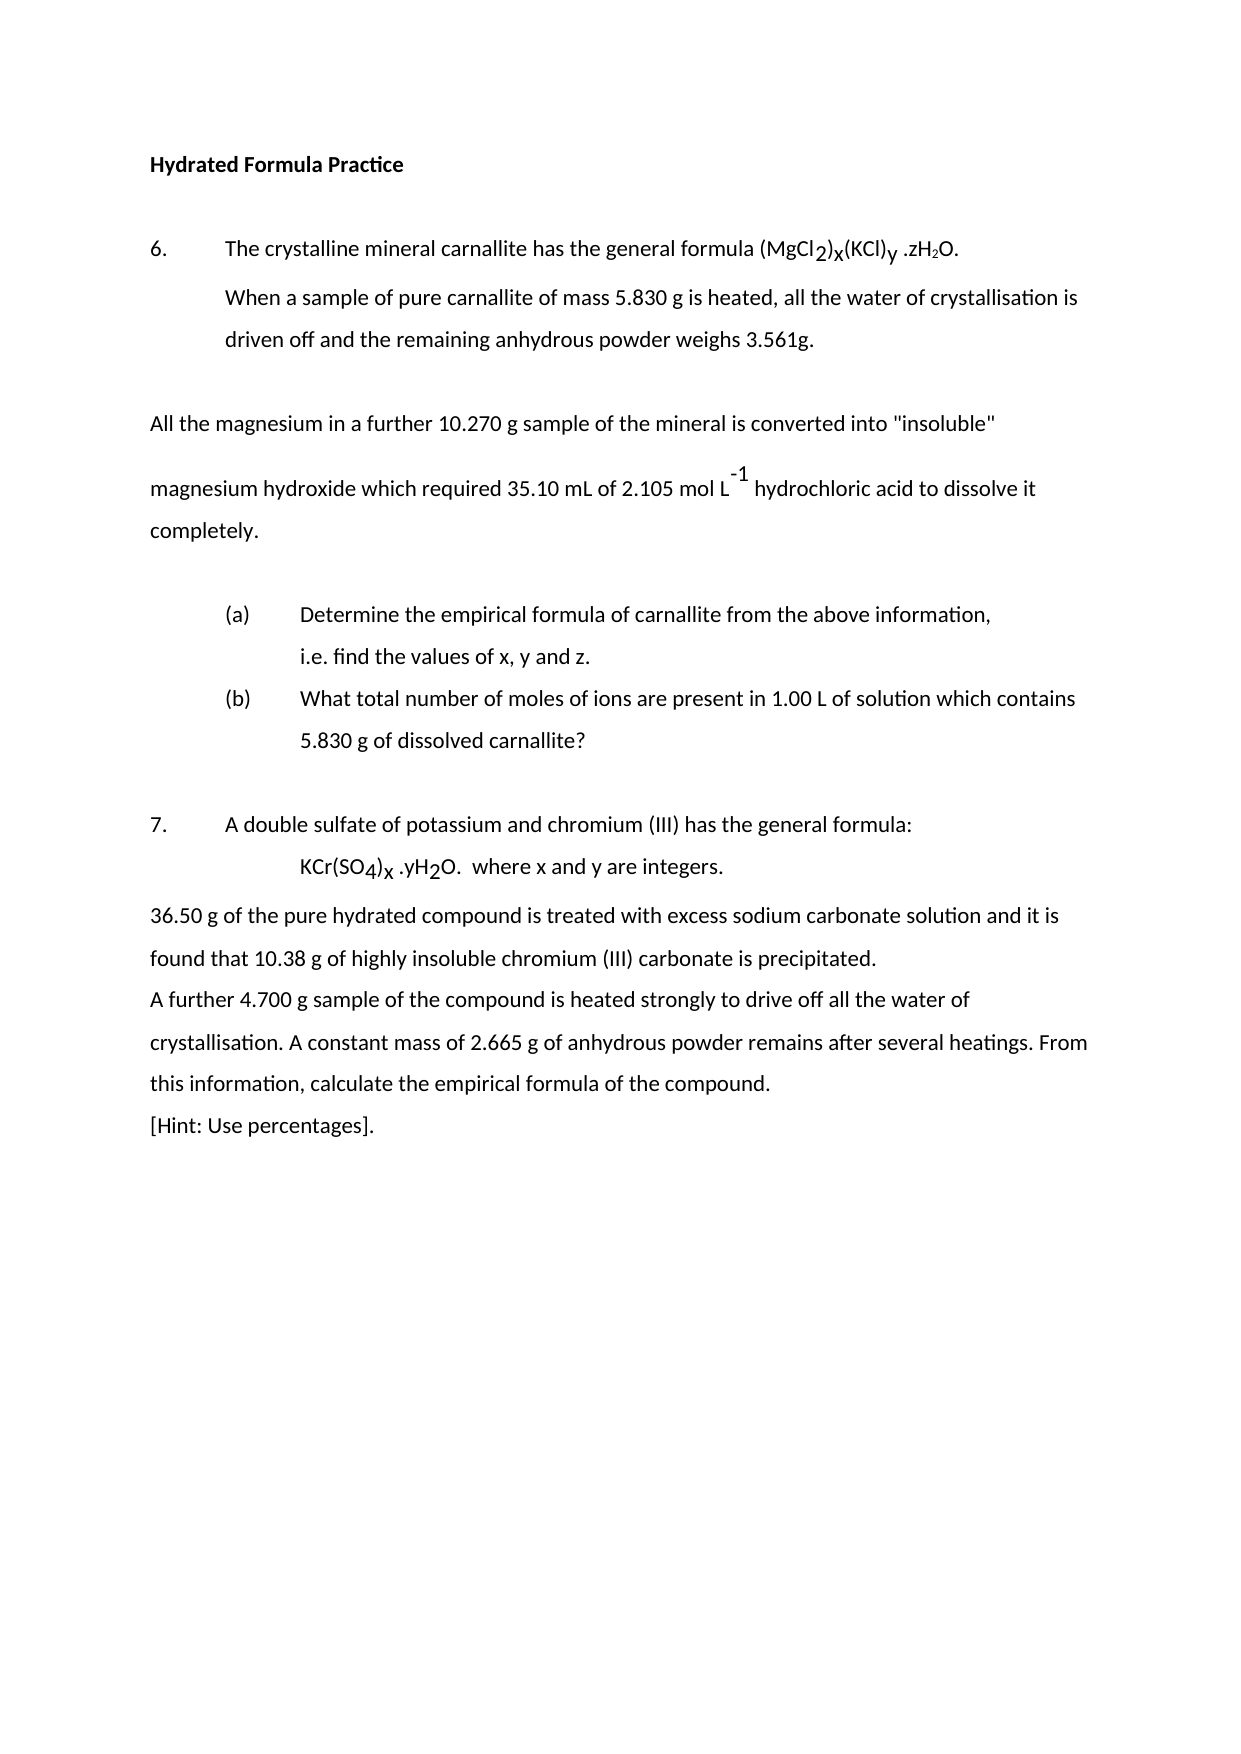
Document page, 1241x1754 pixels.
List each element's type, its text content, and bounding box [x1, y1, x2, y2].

text 7. A double sulfate of potassium and chromium (III) has the general formula: [150, 810, 1090, 838]
text KCr(SO4)x .yH2O. where x and y are integers. [150, 852, 1090, 885]
text When a sample of pure carnallite of mass 5.830 g is heated, all the water of crystallisation is driven off and the remaining anhydrous powder weighs 3.561g. [225, 283, 1090, 353]
text 6. The crystalline mineral carnallite has the general formula (MgCl2)x(KCl)y .zH2O. [150, 234, 1090, 267]
text All the magnesium in a further 10.270 g sample of the mineral is converted into "insoluble" magnesium hydroxide which required 35.10 mL of 2.105 mol L-1 hydrochloric acid to dissolve it completely. [150, 409, 1090, 544]
text (a) Determine the empirical formula of carnallite from the above information, [150, 600, 1090, 628]
text [Hint: Use percentages]. [150, 1112, 1090, 1139]
text A further 4.700 g sample of the compound is heated strongly to drive off all the water of crystallisation. A constant mass of 2.665 g of anhydrous powder remains after several heatings. From this information, calculate the empirical formula of the compound. [150, 986, 1090, 1098]
text 36.50 g of the pure hydrated compound is treated with excess sodium carbonate solution and it is found that 10.38 g of highly insoluble chromium (III) carbonate is precipitated. [150, 902, 1090, 972]
text (b) What total number of moles of ions are present in 1.00 L of solution which contains 5.830 g of dissolved carnallite? [225, 684, 1090, 754]
text i.e. find the values of x, y and z. [150, 642, 1090, 670]
text Hydrated Formula Practice [150, 150, 1090, 178]
